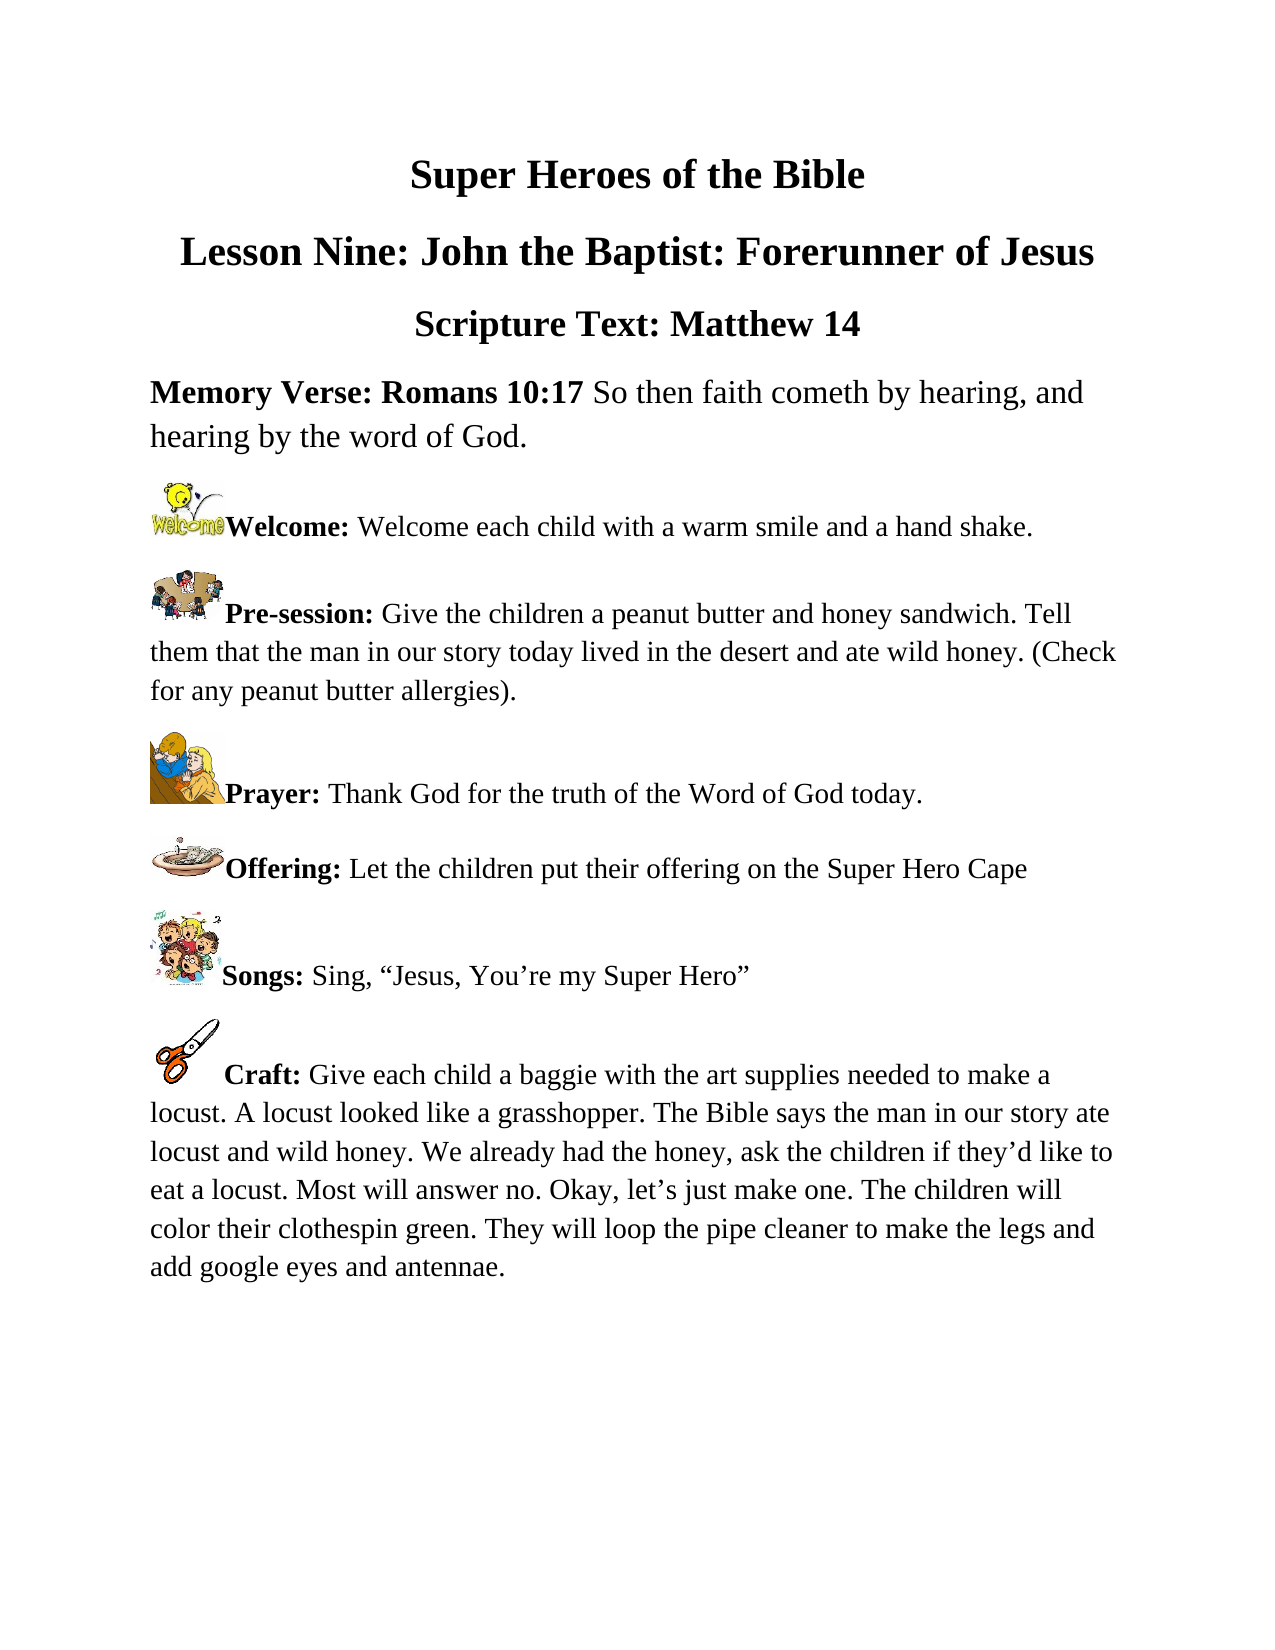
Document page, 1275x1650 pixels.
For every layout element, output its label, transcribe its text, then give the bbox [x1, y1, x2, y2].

text Offering: Let the children put their offering on the Super Hero Cape [150, 835, 1125, 884]
text Craft: Give each child a baggie with the art supplies needed to make a locust. A locust looked like a grasshopper. The Bible says the man in our story ate locust and wild honey. We already had the honey, ask the children if they’d like to eat a locust. Most will answer no. Okay, let’s just make one. The children will color their clothespin green. They will loop the pipe cleaner to make the legs and add google eyes and antennae. [150, 1017, 1125, 1283]
picture [150, 910, 222, 986]
picture [150, 481, 226, 537]
text Prayer: Thank God for the truth of the Word of God today. [150, 732, 1125, 809]
picture [150, 835, 226, 879]
text Scripture Text: Matthew 14 [150, 302, 1125, 345]
text Pre-session: Give the children a peanut butter and honey sandwich. Tell them that the man in our story today lived in the desert and ate wild honey. (Check for any peanut butter allergies). [150, 568, 1125, 706]
text Memory Verse: Romans 10:17 So then faith cometh by hearing, and hearing by the word of God. [150, 372, 1125, 455]
text Super Heroes of the Bible [150, 150, 1125, 198]
text Songs: Sing, “Jesus, You’re my Super Hero” [150, 910, 1125, 991]
text Lesson Nine: John the Baptist: Forerunner of Jesus [150, 226, 1125, 274]
picture [150, 568, 226, 624]
picture [150, 1017, 224, 1085]
picture [150, 732, 226, 804]
text Welcome: Welcome each child with a warm smile and a hand shake. [150, 481, 1125, 543]
